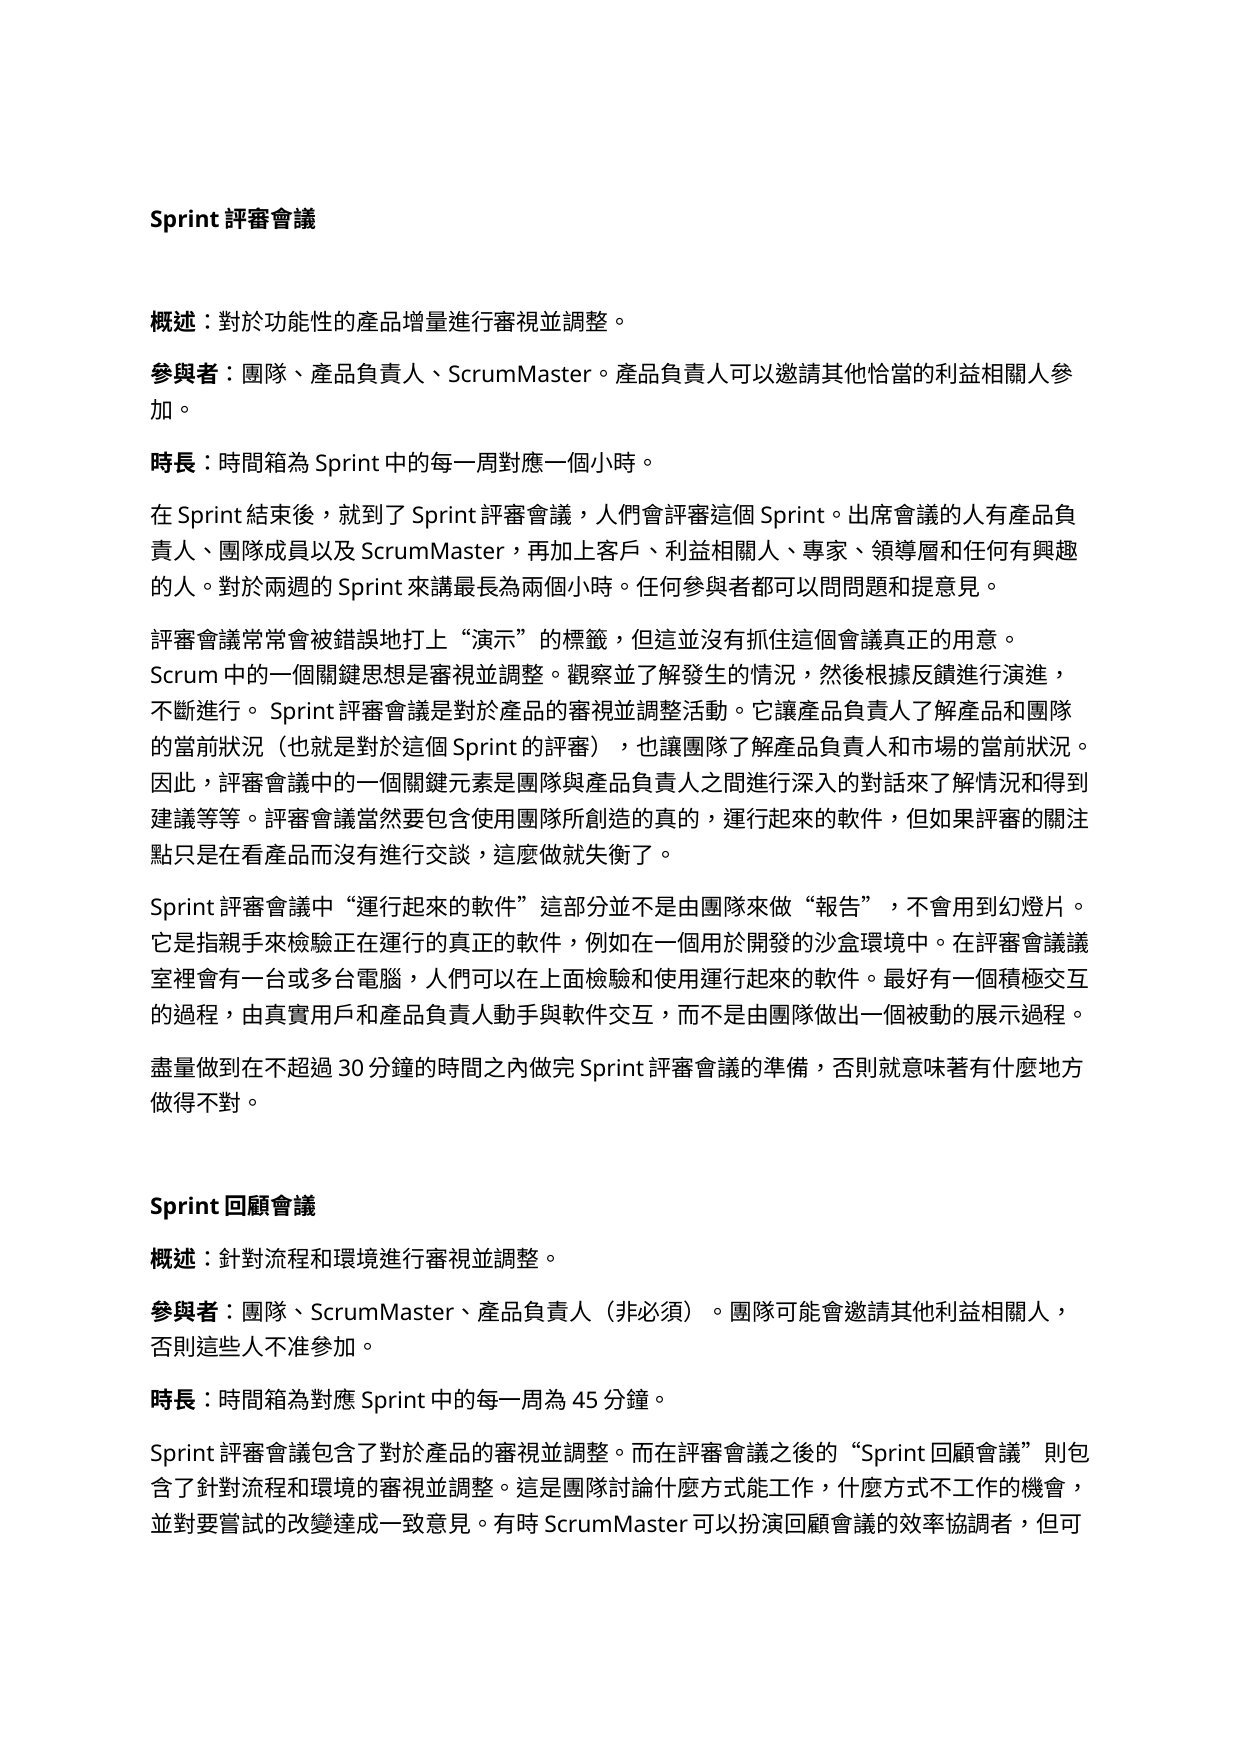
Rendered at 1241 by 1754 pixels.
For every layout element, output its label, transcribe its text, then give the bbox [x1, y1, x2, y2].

text 概述：對於功能性的產品增量進行審視並調整。 [150, 303, 1090, 337]
text Sprint評審會議中“運行起來的軟件”這部分並不是由團隊來做“報告”，不會用到幻燈片。它是指親手來檢驗正在運行的真正的軟件，例如在一個用於開發的沙盒環境中。在評審會議議室裡會有一台或多台電腦，人們可以在上面檢驗和使用運行起來的軟件。最好有一個積極交互的過程，由真實用戶和產品負責人動手與軟件交互，而不是由團隊做出一個被動的展示過程。 [150, 889, 1090, 1030]
text 參與者：團隊、產品負責人、ScrumMaster。產品負責人可以邀請其他恰當的利益相關人參加。 [150, 356, 1090, 425]
text 概述：針對流程和環境進行審視並調整。 [150, 1241, 1090, 1274]
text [150, 1434, 1090, 1539]
text 評審會議常常會被錯誤地打上“演示”的標籤，但這並沒有抓住這個會議真正的用意。 Scrum中的一個關鍵思想是審視並調整。觀察並了解發生的情況，然後根據反饋進行演進，不斷進行。 Sprint評審會議是對於產品的審視並調整活動。它讓產品負責人了解產品和團隊的當前狀況（也就是對於這個Sprint的評審），也讓團隊了解產品負責人和市場的當前狀況。因此，評審會議中的一個關鍵元素是團隊與產品負責人之間進行深入的對話來了解情況和得到建議等等。評審會議當然要包含使用團隊所創造的真的，運行起來的軟件，但如果評審的關注點只是在看產品而沒有進行交談，這麼做就失衡了。 [150, 621, 1090, 870]
text Sprint回顧會議 [150, 1188, 1090, 1222]
text Sprint評審會議 [150, 200, 1090, 234]
text 參與者：團隊、ScrumMaster、產品負責人（非必須）。團隊可能會邀請其他利益相關人，否則這些人不准參加。 [150, 1293, 1090, 1362]
text 盡量做到在不超過30分鐘的時間之內做完Sprint評審會議的準備，否則就意味著有什麼地方做得不對。 [150, 1049, 1090, 1118]
text 在Sprint結束後，就到了Sprint評審會議，人們會評審這個Sprint。出席會議的人有產品負責人、團隊成員以及ScrumMaster，再加上客戶、利益相關人、專家、領導層和任何有興趣的人。對於兩週的Sprint來講最長為兩個小時。任何參與者都可以問問題和提意見。 [150, 497, 1090, 602]
text 時長：時間箱為Sprint中的每一周對應一個小時。 [150, 444, 1090, 478]
text 時長：時間箱為對應Sprint中的每一周為45分鐘。 [150, 1382, 1090, 1415]
